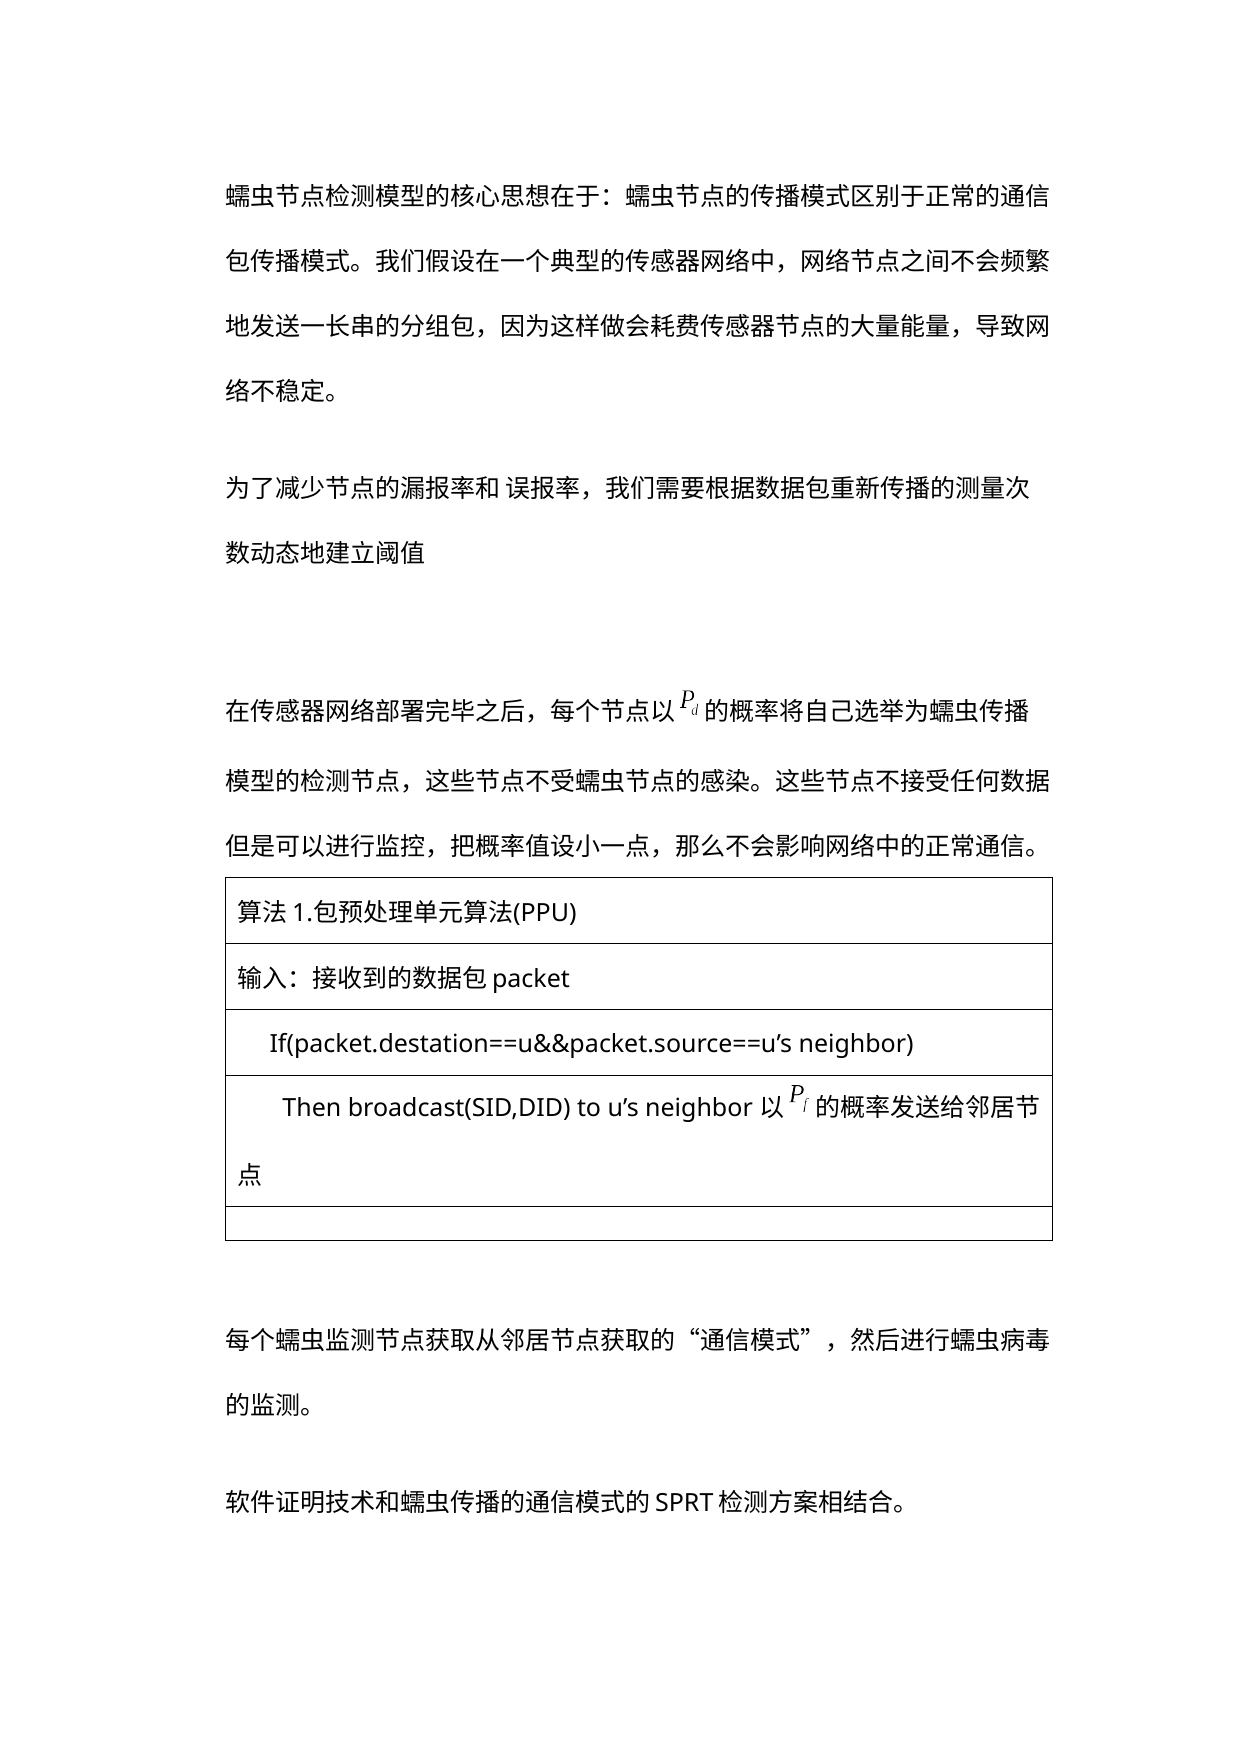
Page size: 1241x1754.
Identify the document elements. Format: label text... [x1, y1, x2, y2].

table_cell Then broadcast(SID,DID) to u’s neighbor 以的概率发送给邻居节点 [226, 1076, 1052, 1206]
list 每个蠕虫监测节点获取从邻居节点获取的“通信模式”，然后进行蠕虫病毒的监测。 [225, 1306, 1053, 1436]
table_cell If(packet.destation==u&&packet.source==u’s neighbor) [226, 1010, 1052, 1075]
list 为了减少节点的漏报率和 误报率，我们需要根据数据包重新传播的测量次数动态地建立阈值 [225, 454, 1053, 584]
table_header 算法1.包预处理单元算法(PPU) [226, 878, 1052, 943]
table_cell [226, 1207, 1052, 1240]
table_cell 输入：接收到的数据包packet [226, 944, 1052, 1009]
list 软件证明技术和蠕虫传播的通信模式的SPRT检测方案相结合。 [225, 1468, 1053, 1533]
list 蠕虫节点检测模型的核心思想在于：蠕虫节点的传播模式区别于正常的通信包传播模式。我们假设在一个典型的传感器网络中，网络节点之间不会频繁地发送一长串的分组包，因为这样做会耗费传感器节点的大量能量，导致网络不稳定。 [225, 162, 1053, 422]
list 在传感器网络部署完毕之后，每个节点以的概率将自己选举为蠕虫传播模型的检测节点，这些节点不受蠕虫节点的感染。这些节点不接受任何数据但是可以进行监控，把概率值设小一点，那么不会影响网络中的正常通信。 [225, 682, 1053, 877]
